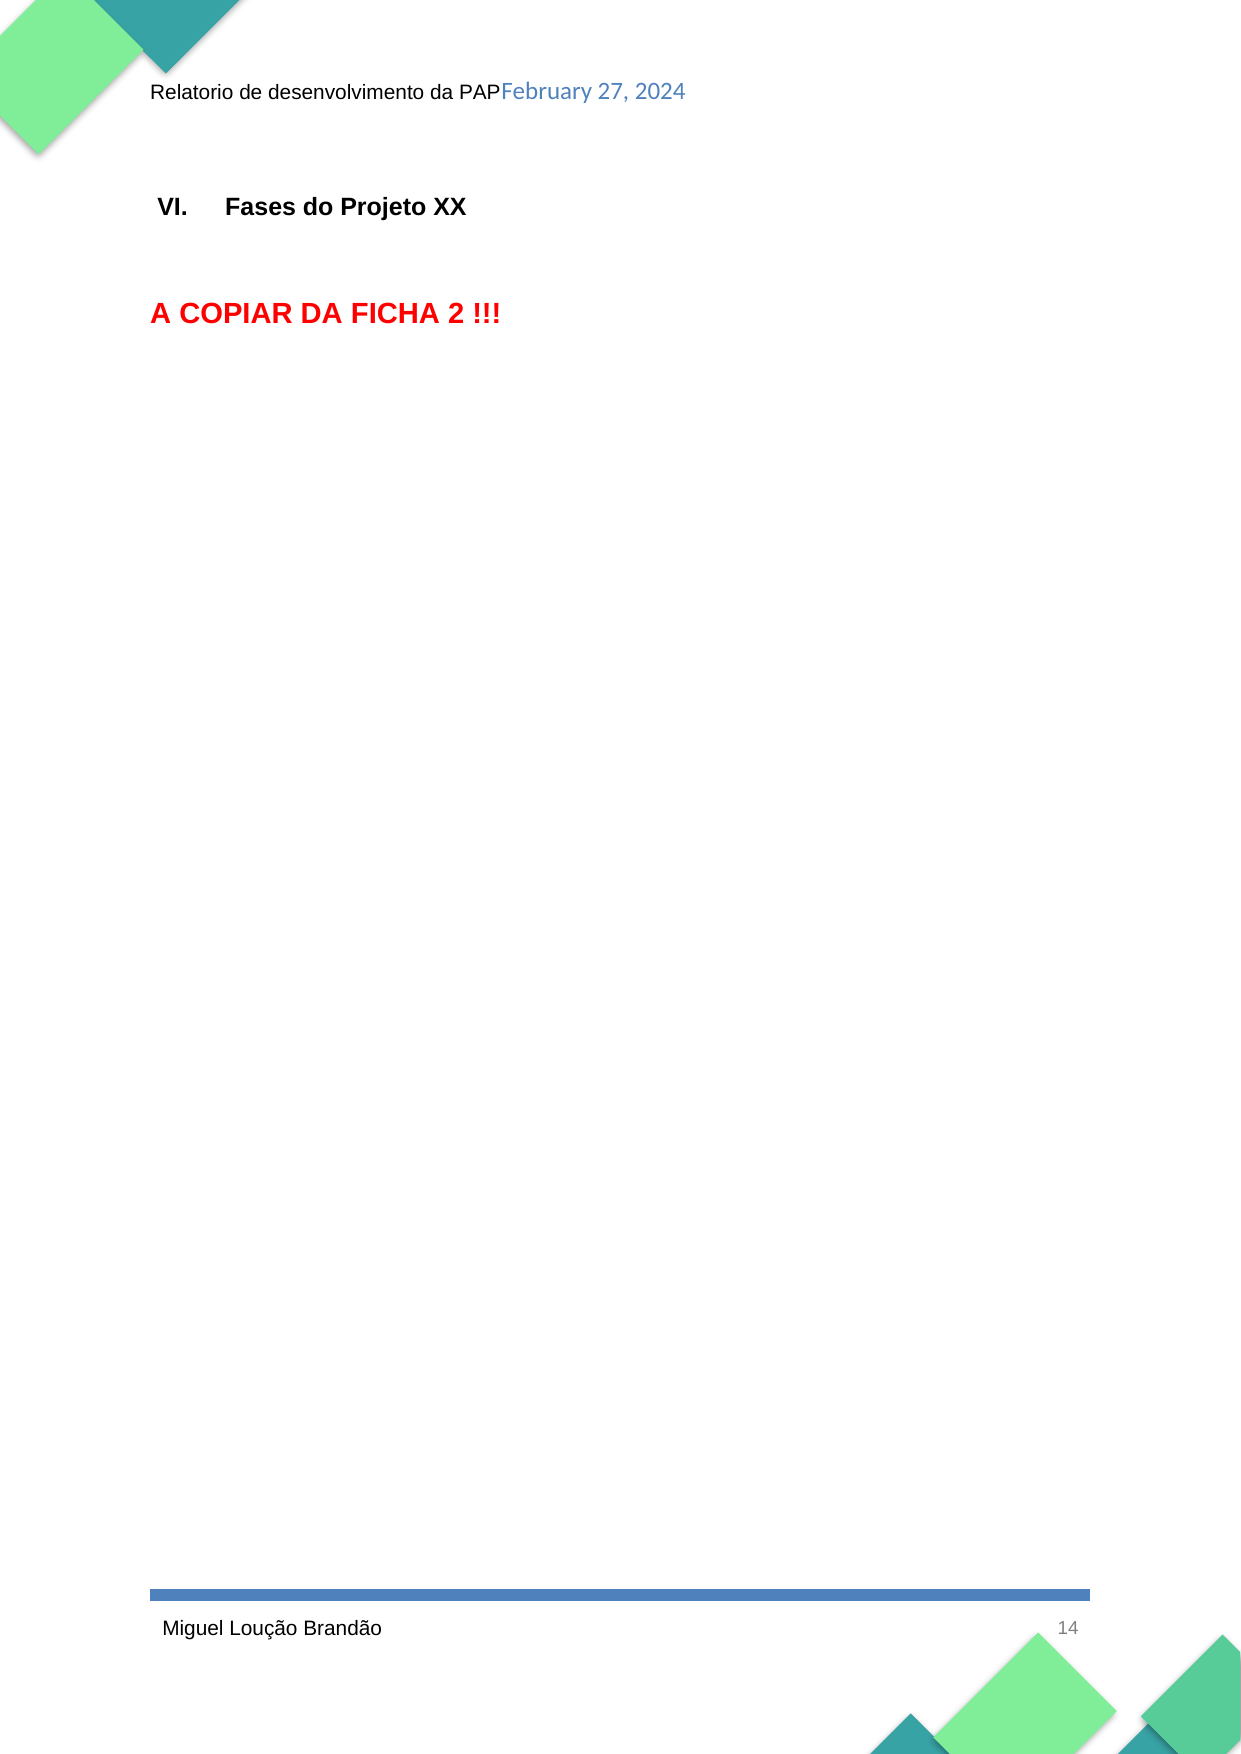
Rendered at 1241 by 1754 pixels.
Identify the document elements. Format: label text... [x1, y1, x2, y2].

text A COPIAR DA FICHA 2 !!! [150, 297, 1090, 330]
subtitle Fases do Projeto XX [187, 192, 1090, 220]
